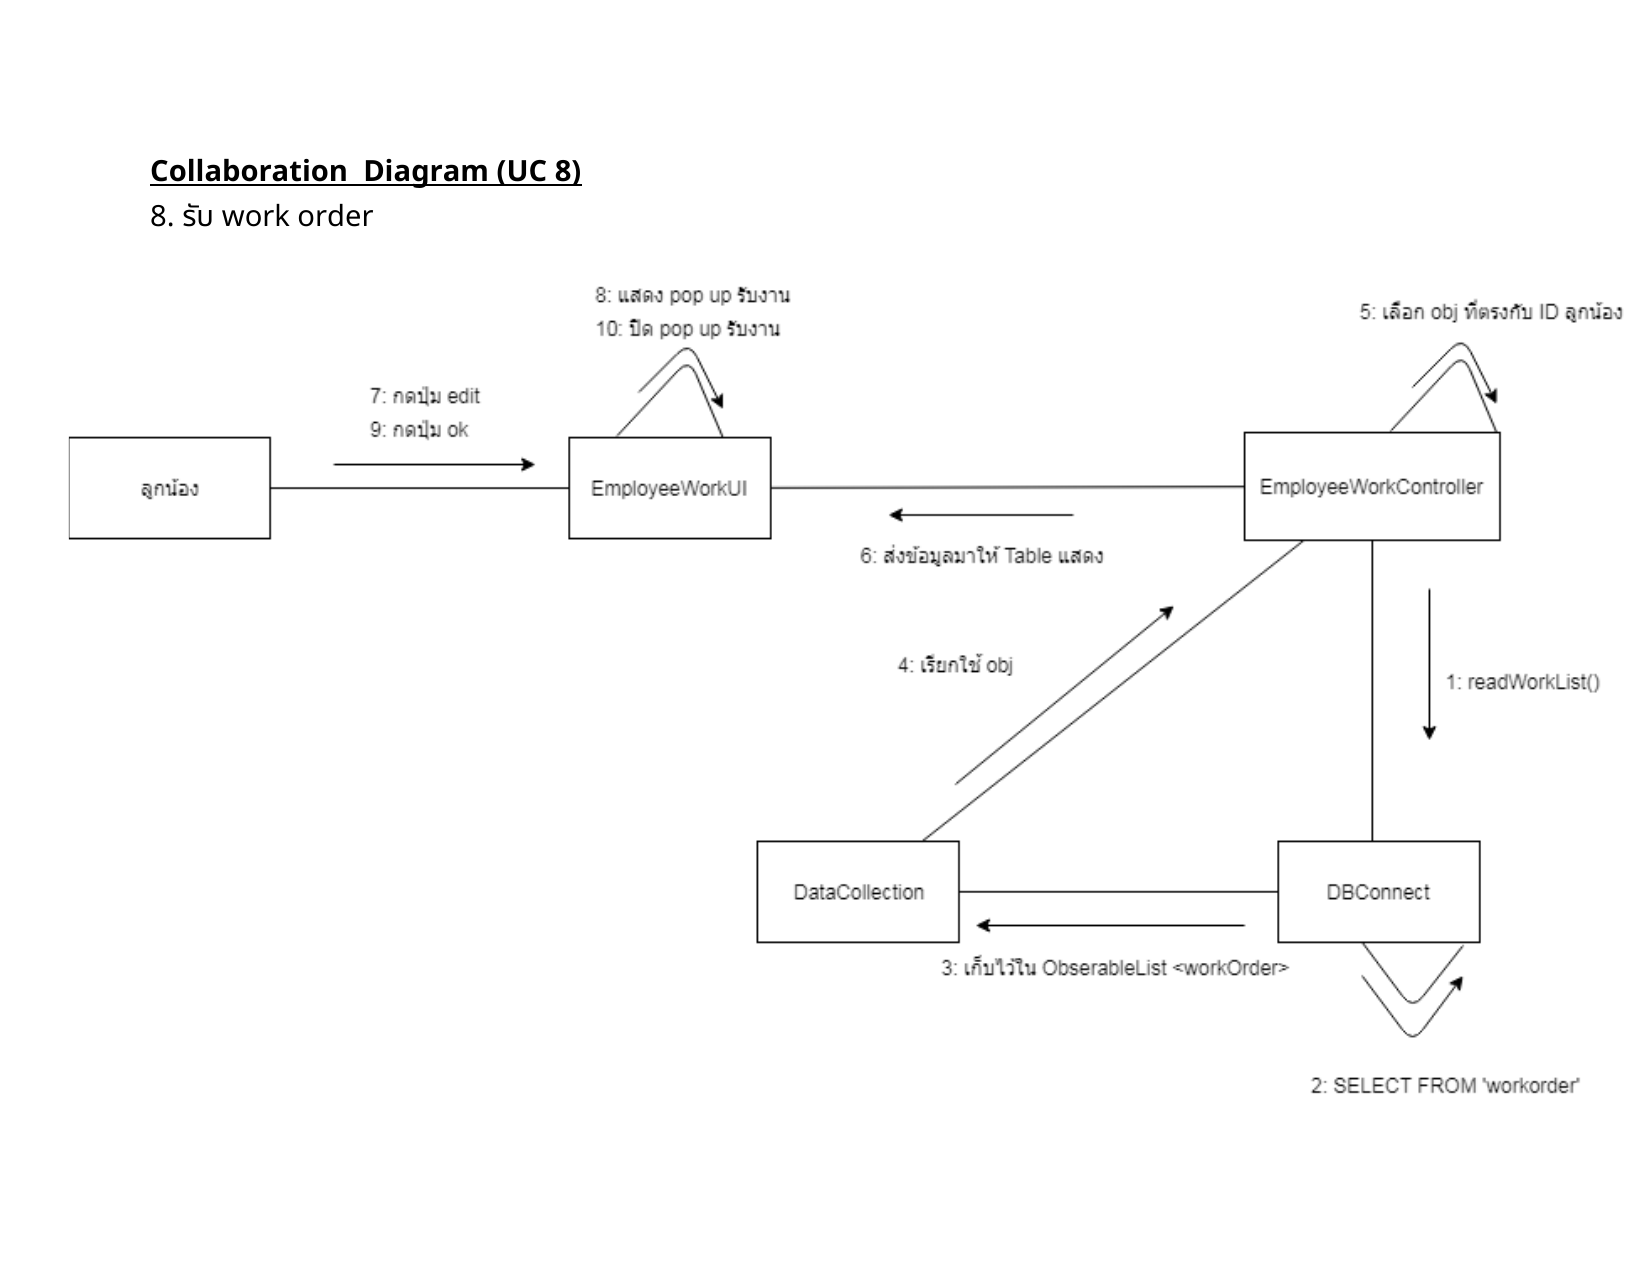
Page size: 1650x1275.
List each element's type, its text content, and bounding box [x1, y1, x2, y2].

picture [68, 279, 1644, 1105]
text 8. รับ work order [150, 196, 1500, 239]
text Collaboration Diagram (UC 8) [150, 150, 1500, 190]
